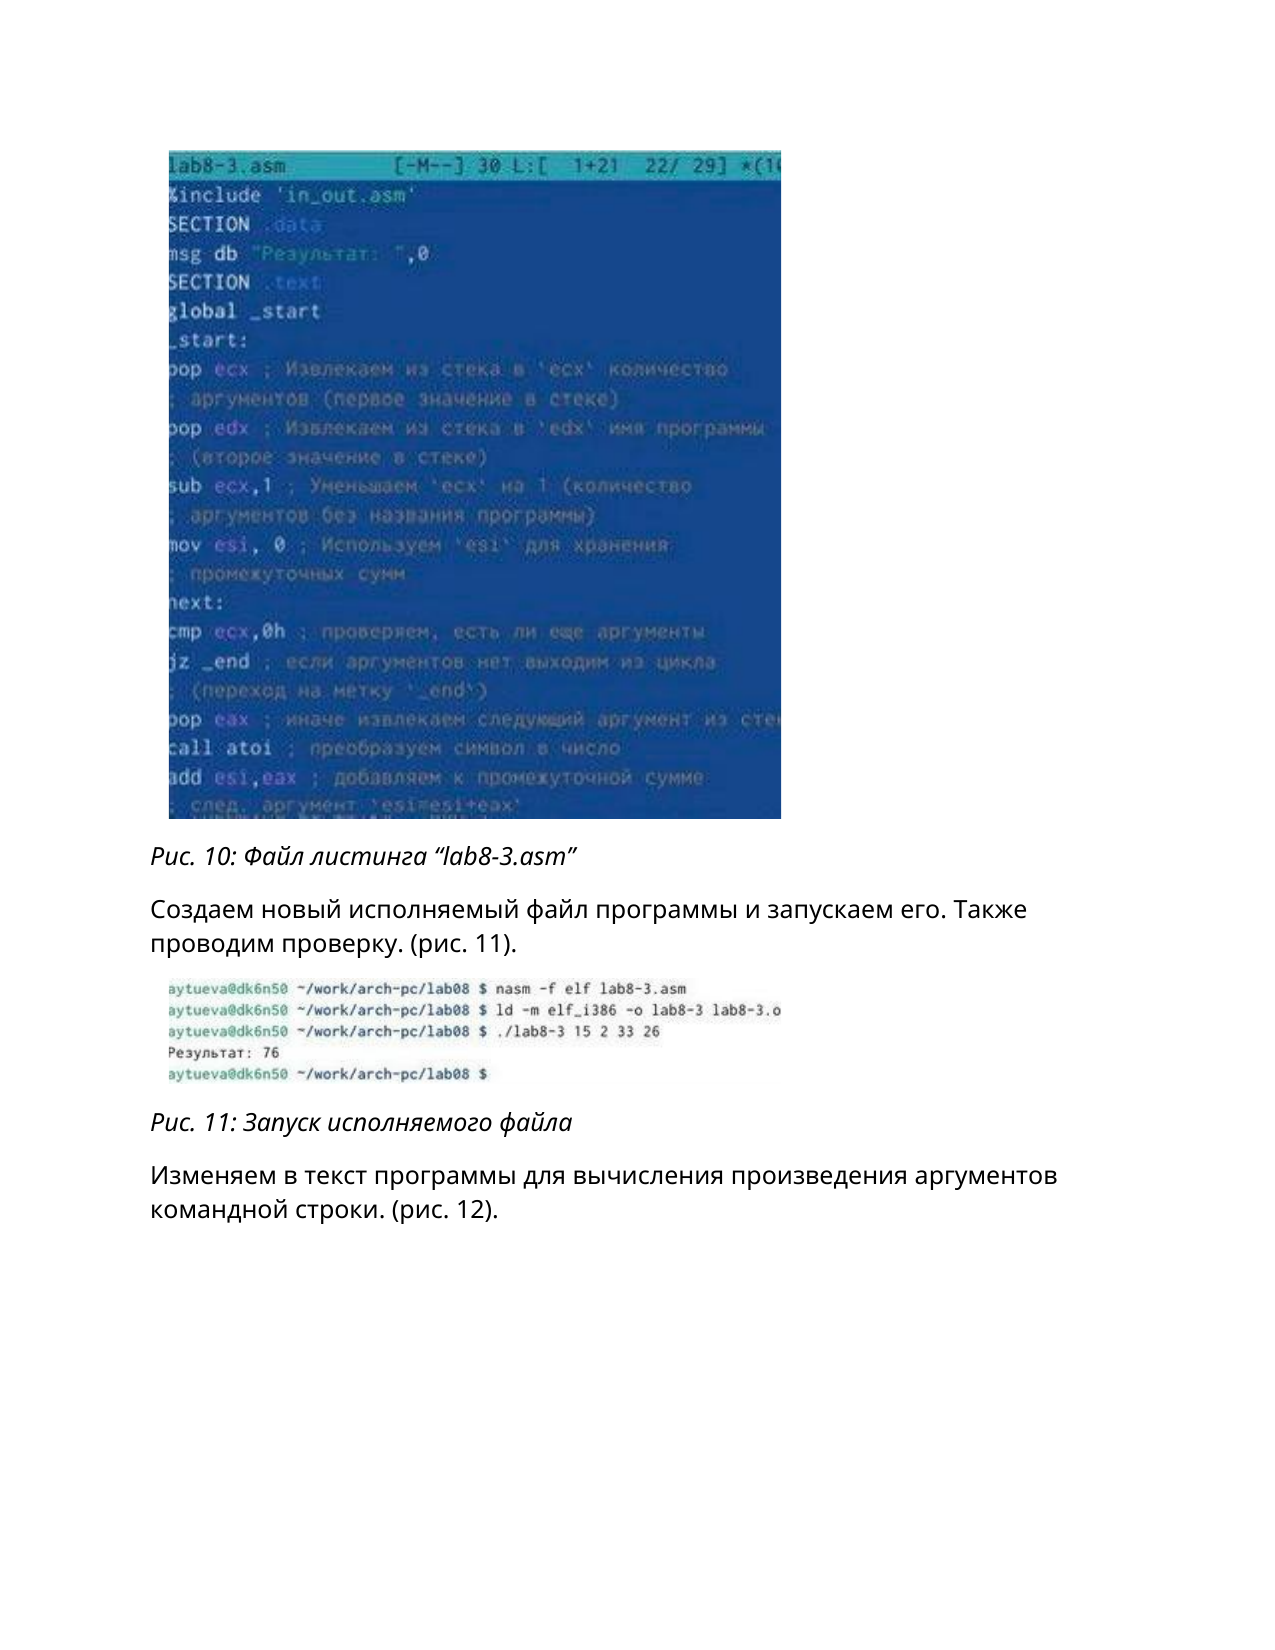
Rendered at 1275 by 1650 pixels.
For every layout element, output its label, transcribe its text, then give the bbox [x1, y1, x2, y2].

text Изменяем в текст программы для вычисления произведения аргументов командной строки. (рис. 12). [150, 1157, 1125, 1225]
picture [168, 150, 782, 819]
text Рис. 10: Файл листинга “lab8-3.asm” [150, 839, 1125, 873]
text Рис. 11: Запуск исполняемого файла [150, 1104, 1125, 1138]
text Создаем новый исполняемый файл программы и запускаем его. Также проводим проверку. (рис. 11). [150, 892, 1125, 960]
picture [168, 978, 782, 1084]
